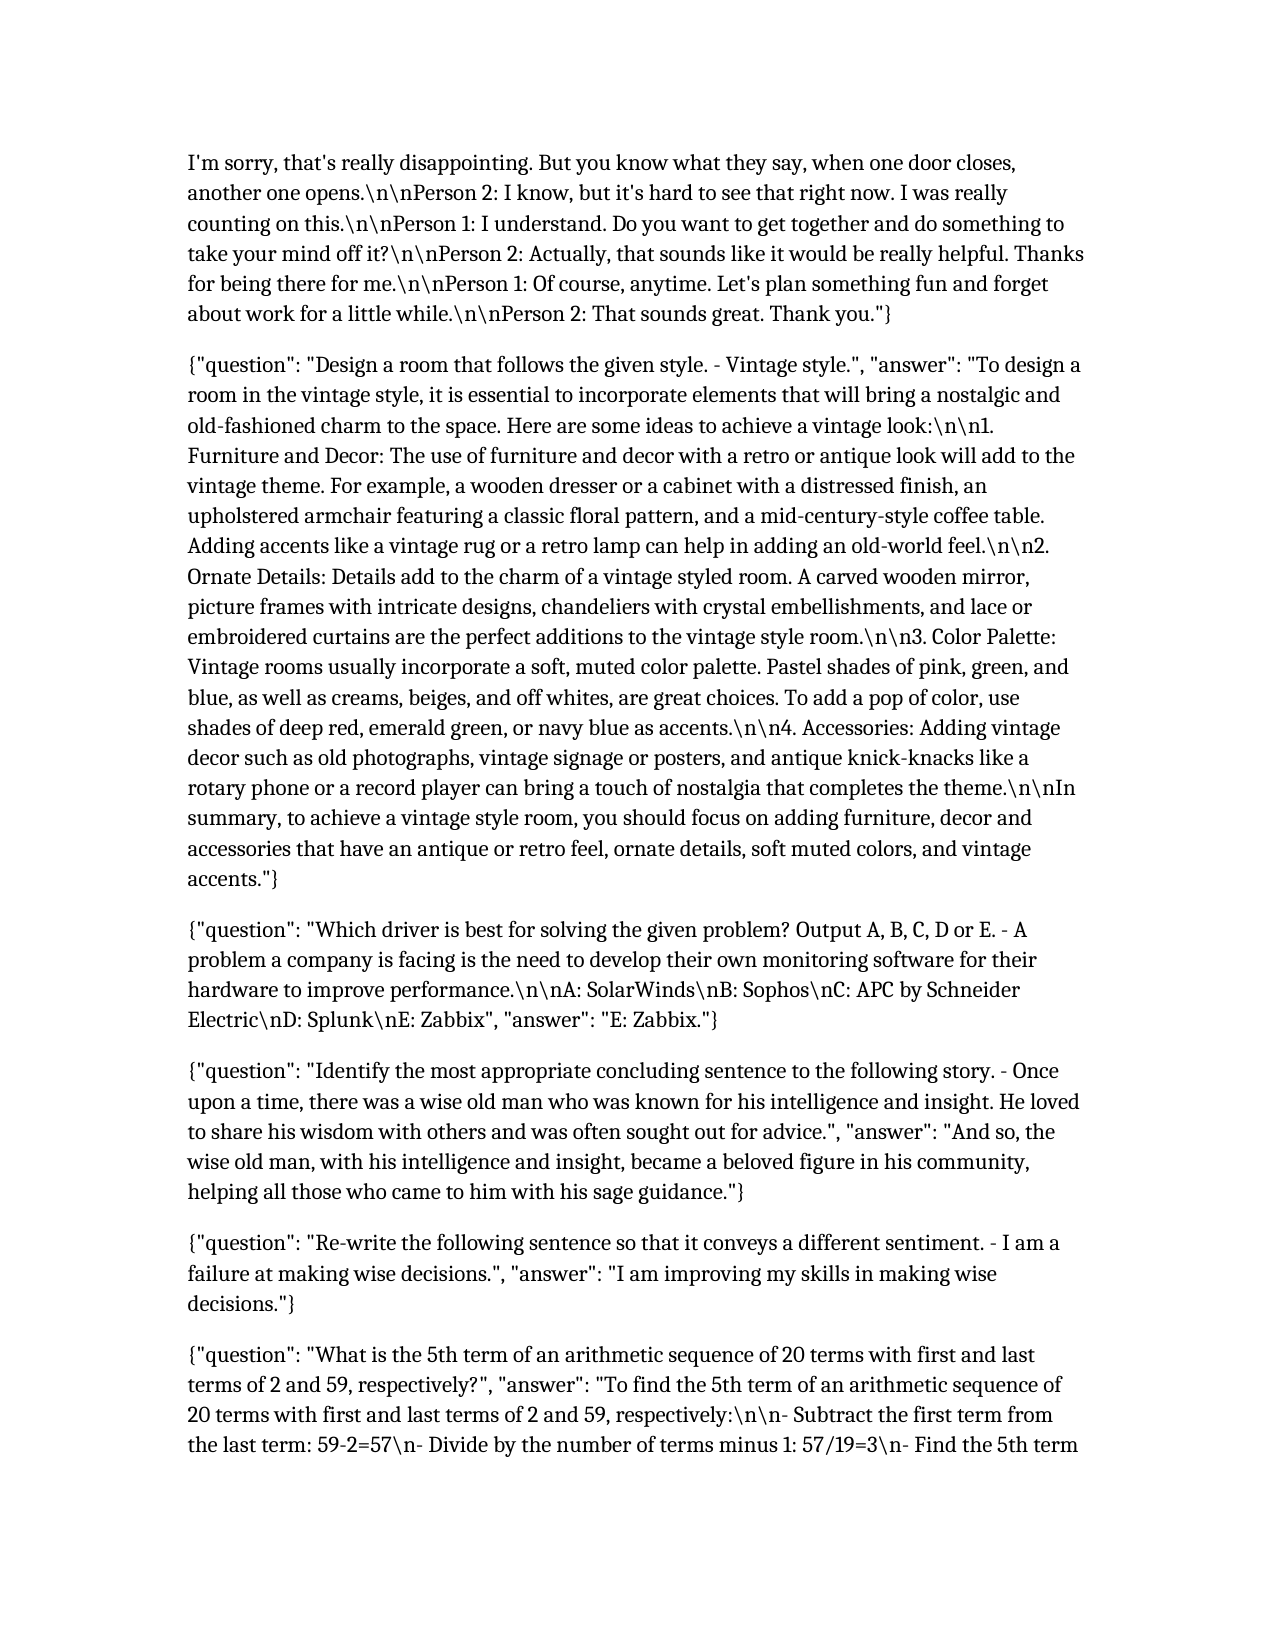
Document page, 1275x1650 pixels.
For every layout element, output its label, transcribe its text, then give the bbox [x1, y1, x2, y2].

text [187, 150, 1087, 327]
text {"question": "Which driver is best for solving the given problem? Output A, B, C, D or E. - A problem a company is facing is the need to develop their own monitoring software for their hardware to improve performance.\n\nA: SolarWinds\nB: Sophos\nC: APC by Schneider Electric\nD: Splunk\nE: Zabbix", "answer": "E: Zabbix."} [187, 917, 1087, 1034]
text {"question": "Design a room that follows the given style. - Vintage style.", "answer": "To design a room in the vintage style, it is essential to incorporate elements that will bring a nostalgic and old-fashioned charm to the space. Here are some ideas to achieve a vintage look:\n\n1. Furniture and Decor: The use of furniture and decor with a retro or antique look will add to the vintage theme. For example, a wooden dresser or a cabinet with a distressed finish, an upholstered armchair featuring a classic floral pattern, and a mid-century-style coffee table. Adding accents like a vintage rug or a retro lamp can help in adding an old-world feel.\n\n2. Ornate Details: Details add to the charm of a vintage styled room. A carved wooden mirror, picture frames with intricate designs, chandeliers with crystal embellishments, and lace or embroidered curtains are the perfect additions to the vintage style room.\n\n3. Color Palette: Vintage rooms usually incorporate a soft, muted color palette. Pastel shades of pink, green, and blue, as well as creams, beiges, and off whites, are great choices. To add a pop of color, use shades of deep red, emerald green, or navy blue as accents.\n\n4. Accessories: Adding vintage decor such as old photographs, vintage signage or posters, and antique knick-knacks like a rotary phone or a record player can bring a touch of nostalgia that completes the theme.\n\nIn summary, to achieve a vintage style room, you should focus on adding furniture, decor and accessories that have an antique or retro feel, ornate details, soft muted colors, and vintage accents."} [187, 352, 1087, 892]
text {"question": "Re-write the following sentence so that it conveys a different sentiment. - I am a failure at making wise decisions.", "answer": "I am improving my skills in making wise decisions."} [187, 1230, 1087, 1317]
text {"question": "Identify the most appropriate concluding sentence to the following story. - Once upon a time, there was a wise old man who was known for his intelligence and insight. He loved to share his wisdom with others and was often sought out for advice.", "answer": "And so, the wise old man, with his intelligence and insight, became a beloved figure in his community, helping all those who came to him with his sage guidance."} [187, 1058, 1087, 1206]
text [187, 1342, 1087, 1459]
